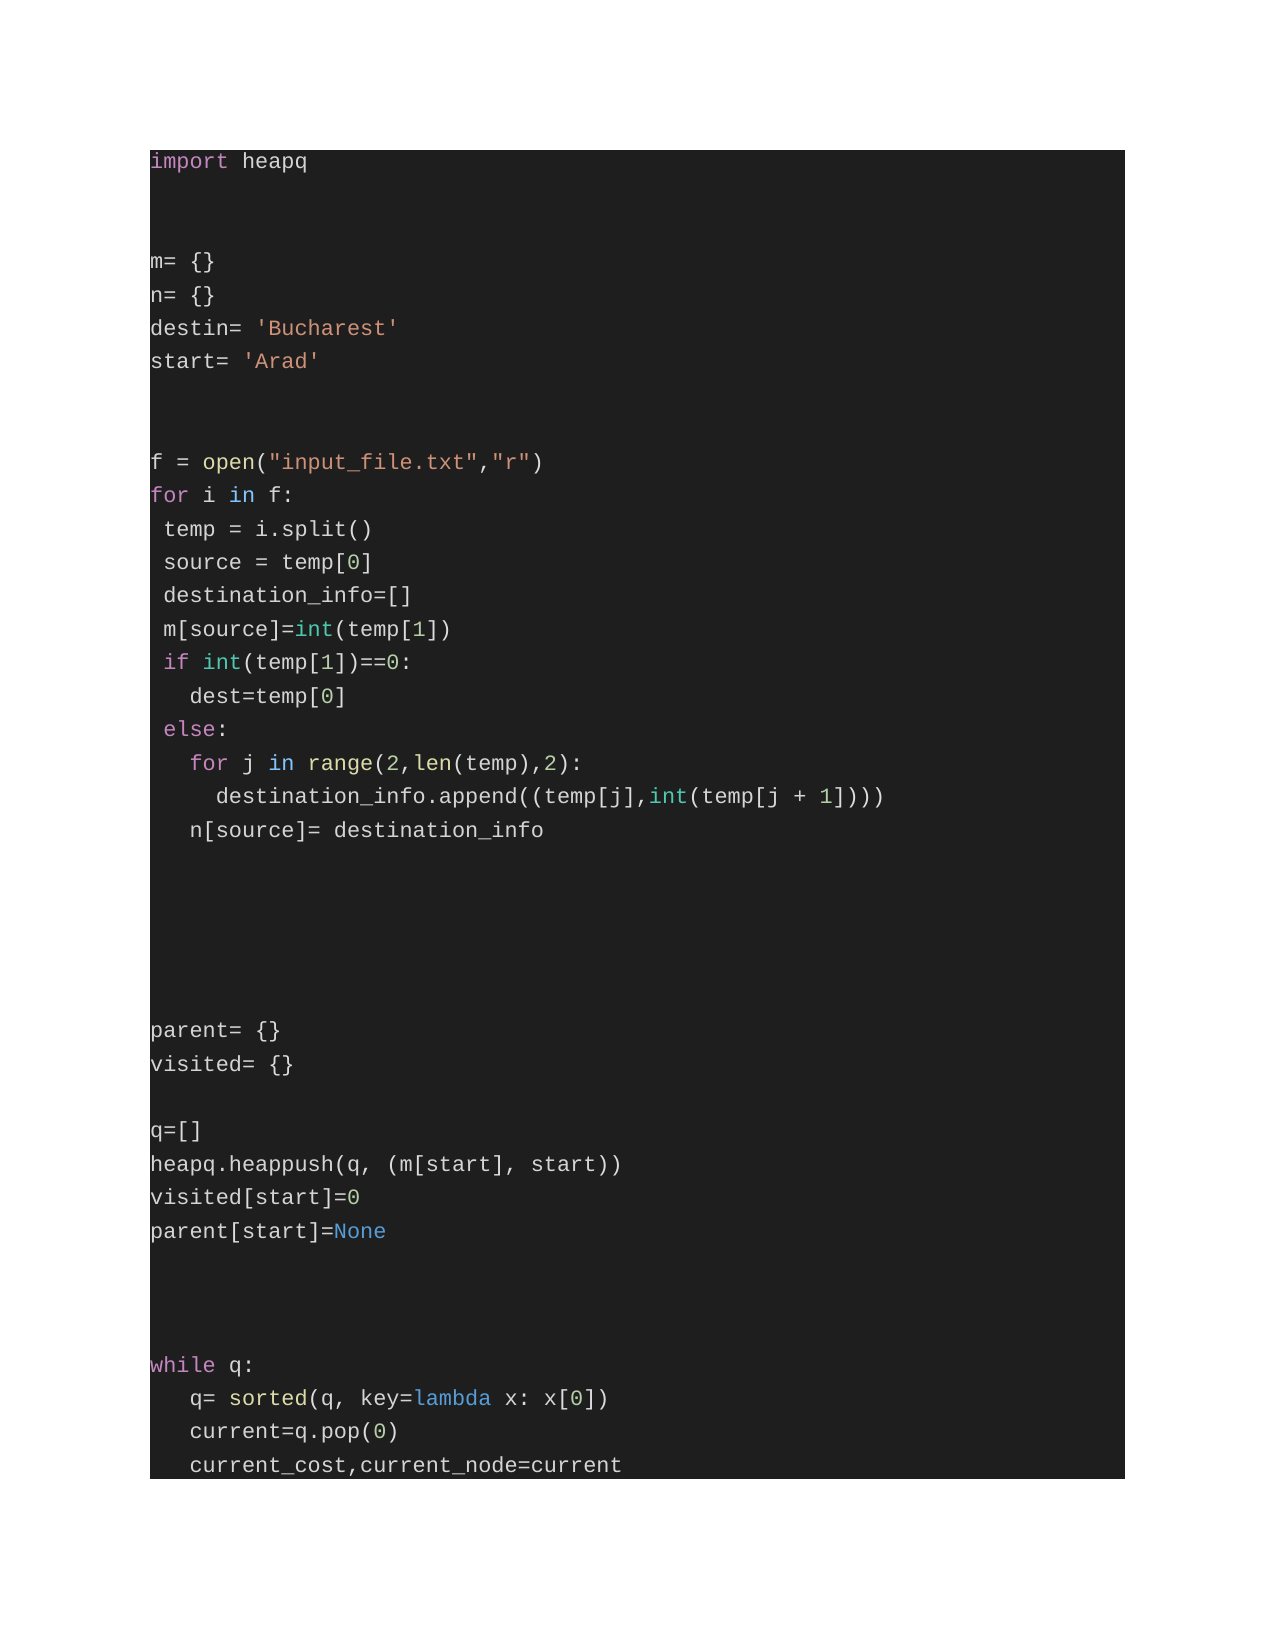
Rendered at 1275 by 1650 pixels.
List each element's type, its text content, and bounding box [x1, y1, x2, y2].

text parent[start]=None [150, 1220, 1125, 1245]
text q= sorted(q, key=lambda x: x[0]) [150, 1387, 1125, 1412]
text for j in range(2,len(temp),2): [150, 752, 1125, 777]
text destin= 'Bucharest' [150, 317, 1125, 342]
text dest=temp[0] [150, 685, 1125, 710]
text for i in f: [150, 484, 1125, 509]
text start= 'Arad' [150, 351, 1125, 375]
text m[source]=int(temp[1]) [150, 618, 1125, 643]
text while q: [150, 1354, 1125, 1378]
text n[source]= destination_info [150, 819, 1125, 843]
text visited= {} [150, 1053, 1125, 1078]
text destination_info=[] [150, 585, 1125, 609]
text m= {} [150, 250, 1125, 275]
text destination_info.append((temp[j],int(temp[j + 1]))) [150, 785, 1125, 810]
text visited[start]=0 [150, 1187, 1125, 1211]
text parent= {} [150, 1019, 1125, 1044]
text else: [150, 718, 1125, 743]
text temp = i.split() [150, 518, 1125, 543]
text current=q.pop(0) [150, 1421, 1125, 1445]
text n= {} [150, 284, 1125, 308]
text f = open("input_file.txt","r") [150, 451, 1125, 476]
text if int(temp[1])==0: [150, 652, 1125, 676]
text import heapq [150, 150, 1125, 175]
text current_cost,current_node=current [150, 1454, 1125, 1479]
text heapq.heappush(q, (m[start], start)) [150, 1153, 1125, 1178]
text q=[] [150, 1120, 1125, 1144]
text source = temp[0] [150, 551, 1125, 576]
